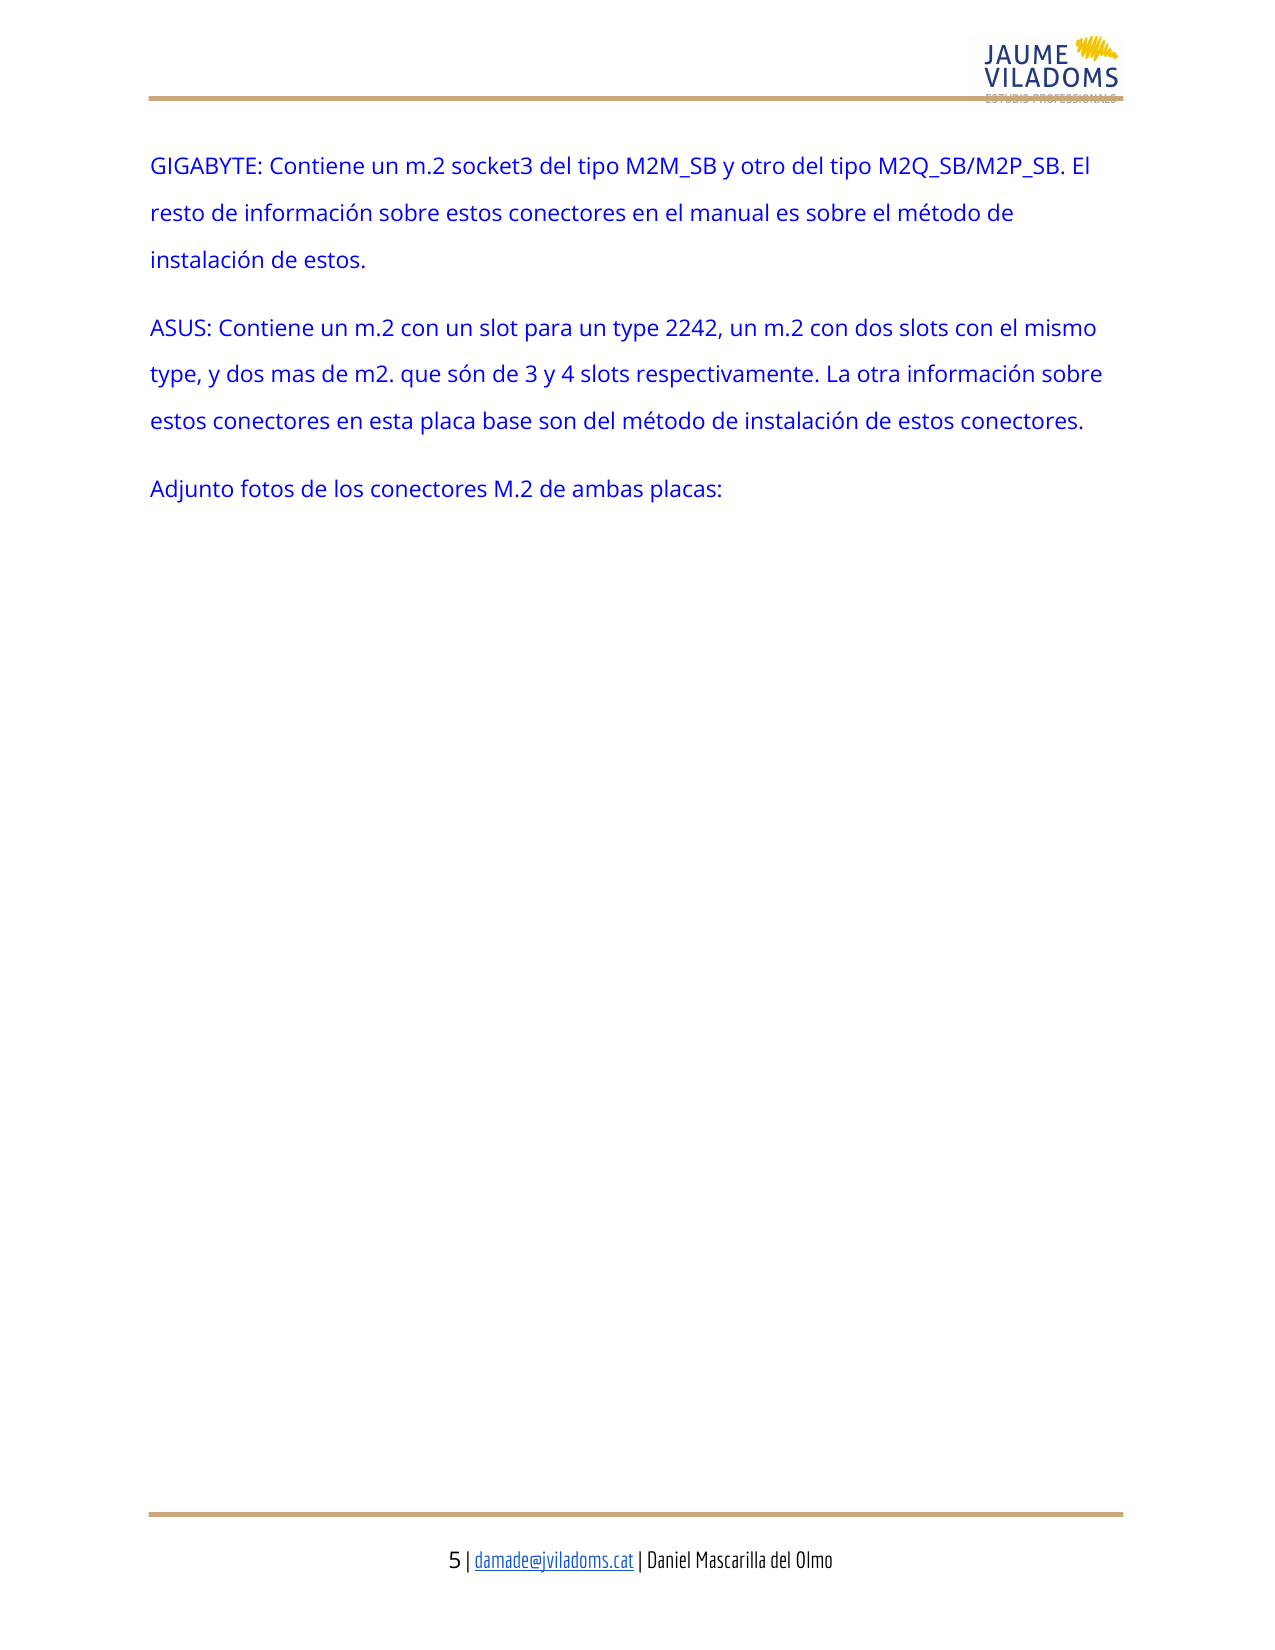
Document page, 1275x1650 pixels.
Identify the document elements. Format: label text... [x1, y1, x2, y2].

text Adjunto fotos de los conectores M.2 de ambas placas: [150, 473, 1125, 504]
picture [148, 1512, 1124, 1517]
text GIGABYTE: Contiene un m.2 socket3 del tipo M2M_SB y otro del tipo M2Q_SB/M2P_SB. El resto de información sobre estos conectores en el manual es sobre el método de instalación de estos. [150, 150, 1125, 275]
text ASUS: Contiene un m.2 con un slot para un type 2242, un m.2 con dos slots con el mismo type, y dos mas de m2. que són de 3 y 4 slots respectivamente. La otra información sobre estos conectores en esta placa base son del método de instalación de estos conectores. [150, 311, 1125, 436]
picture [148, 36, 1125, 107]
